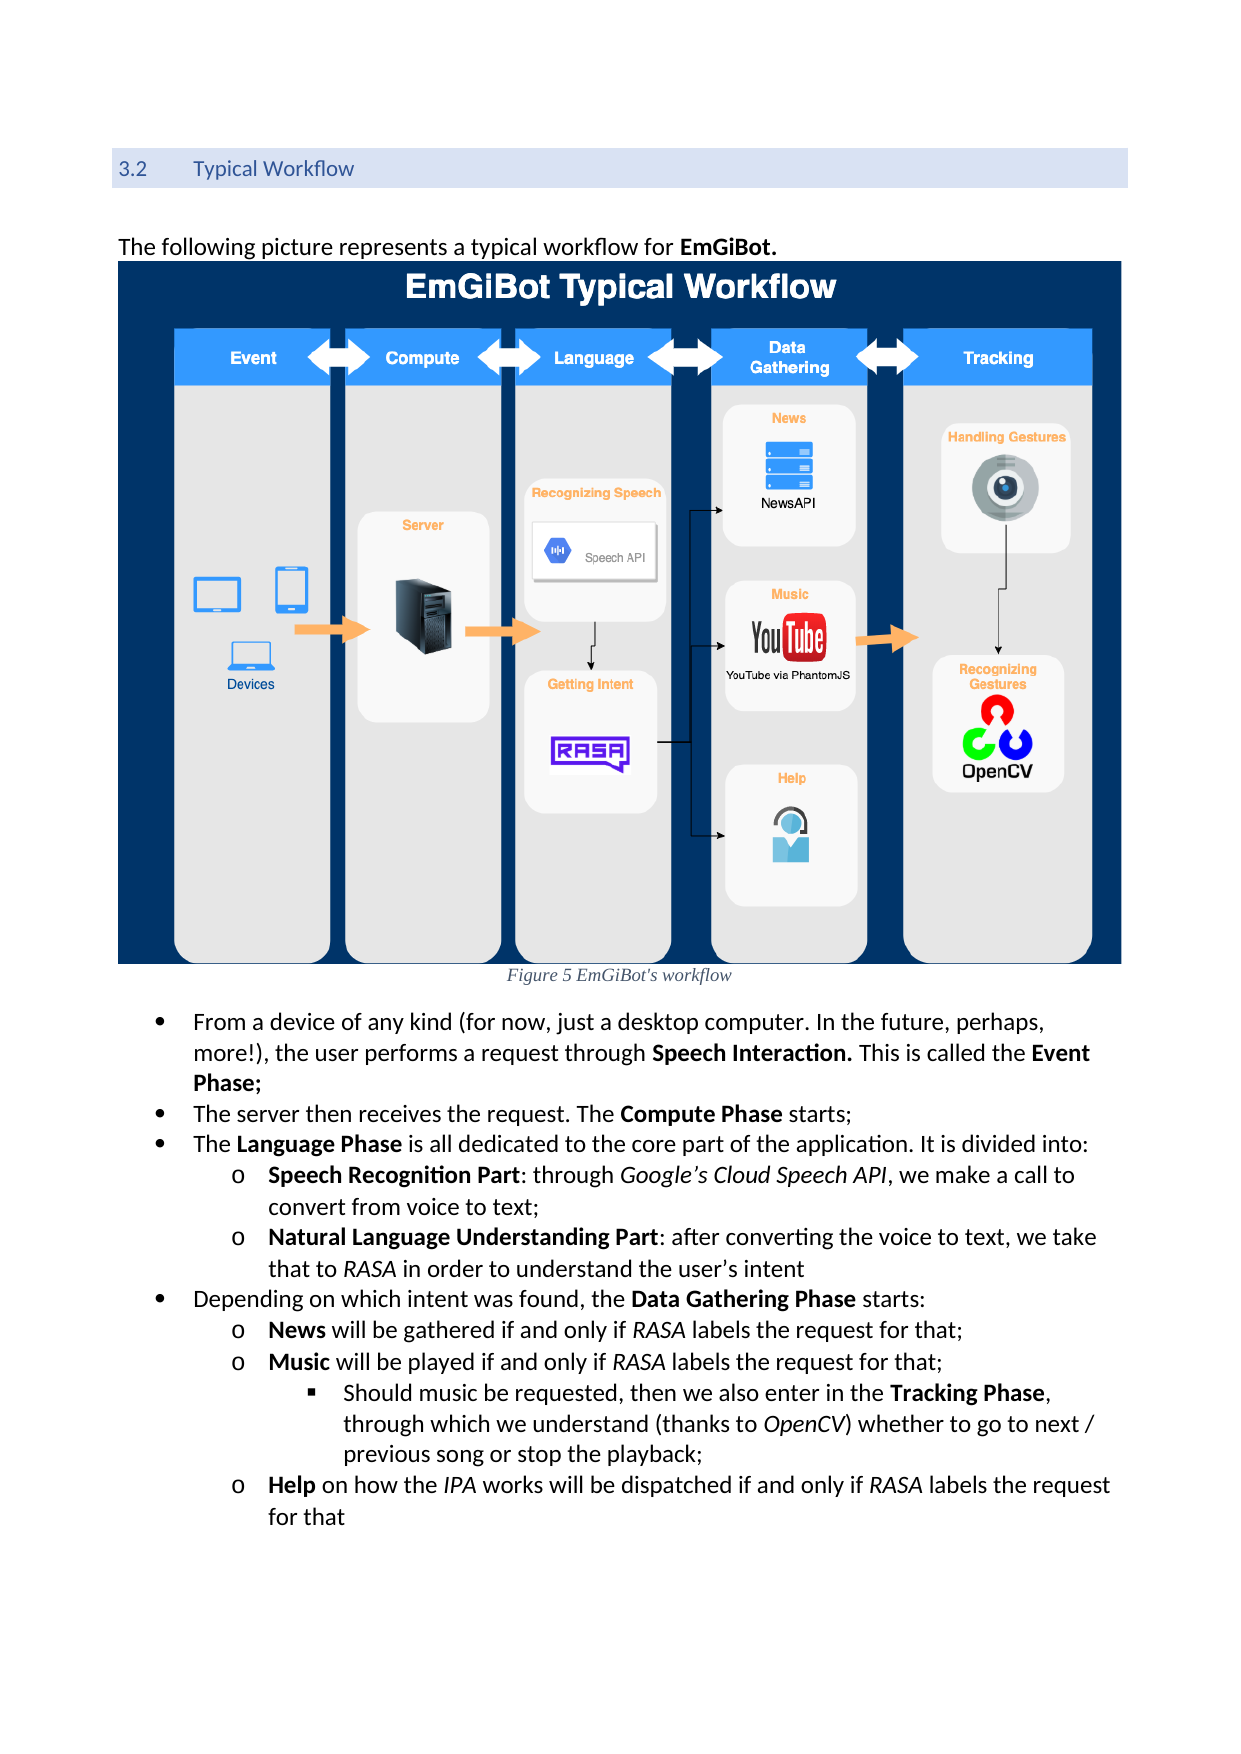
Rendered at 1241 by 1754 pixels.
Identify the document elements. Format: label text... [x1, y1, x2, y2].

list From a device of any kind (for now, just a desktop computer. In the future, perhaps, more!), the user performs a request through Speech Interaction. This is called the Event Phase; [156, 1006, 1122, 1098]
text Figure 5 EmGiBot's workflow [118, 964, 1122, 986]
text The following picture represents a typical workflow for EmGiBot. [118, 231, 1122, 261]
list News will be gathered if and only if RASA labels the request for that; [231, 1314, 1122, 1346]
list Music will be played if and only if RASA labels the request for that; [231, 1346, 1122, 1378]
subtitle Typical Workflow [118, 154, 1122, 182]
list Speech Recognition Part: through Google’s Cloud Speech API, we make a call to convert from voice to text; [231, 1159, 1122, 1221]
picture [118, 261, 1122, 964]
list The server then receives the request. The Compute Phase starts; [156, 1098, 1122, 1128]
list Should music be requested, then we also enter in the Tracking Phase, through which we understand (thanks to OpenCV) whether to go to next / previous song or stop the playback; [306, 1378, 1122, 1469]
list The Language Phase is all dedicated to the core part of the application. It is divided into: [156, 1128, 1122, 1159]
list Depending on which intent was found, the Data Gathering Phase starts: [156, 1283, 1122, 1314]
list Natural Language Understanding Part: after converting the voice to text, we take that to RASA in order to understand the user’s intent [231, 1221, 1122, 1283]
list Help on how the IPA works will be dispatched if and only if RASA labels the request for that [231, 1469, 1122, 1531]
